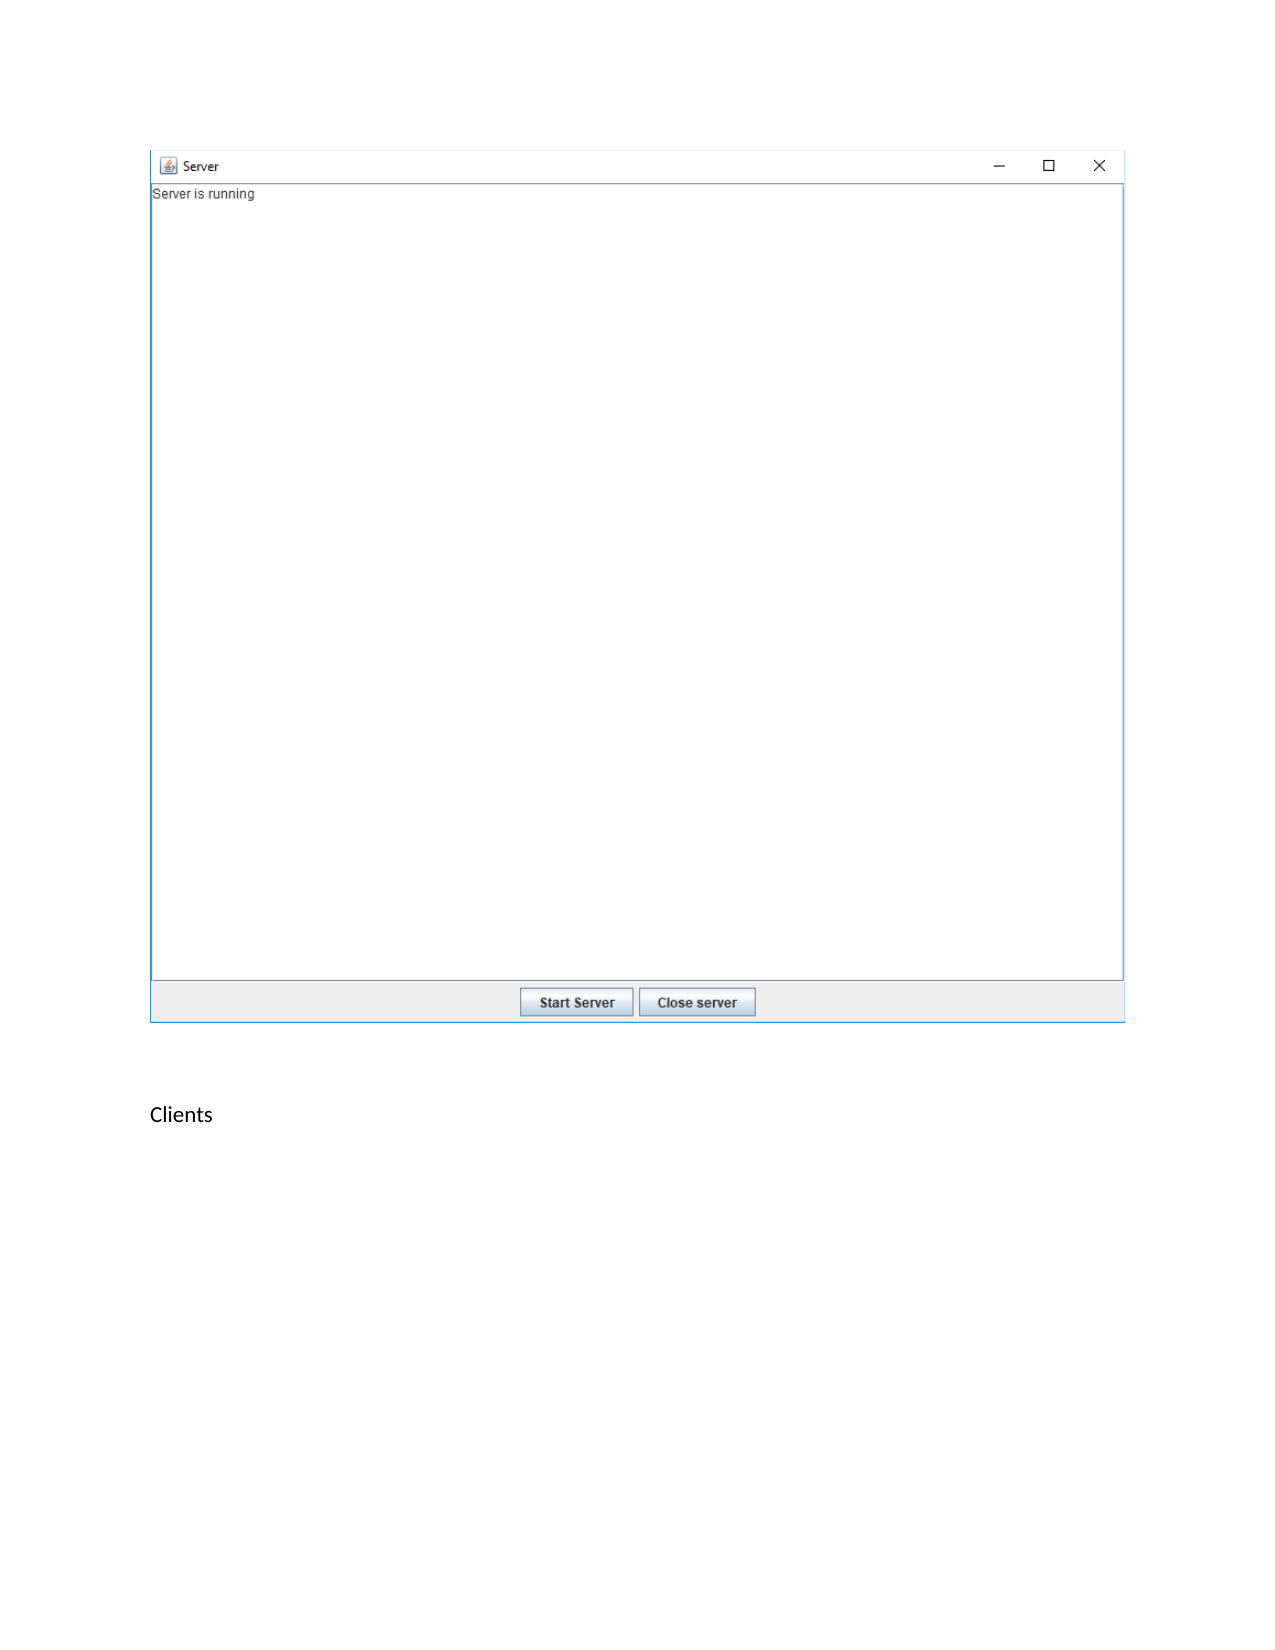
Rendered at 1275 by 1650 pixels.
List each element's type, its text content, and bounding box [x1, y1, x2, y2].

picture [150, 150, 1125, 1023]
text Clients [150, 1101, 1125, 1129]
